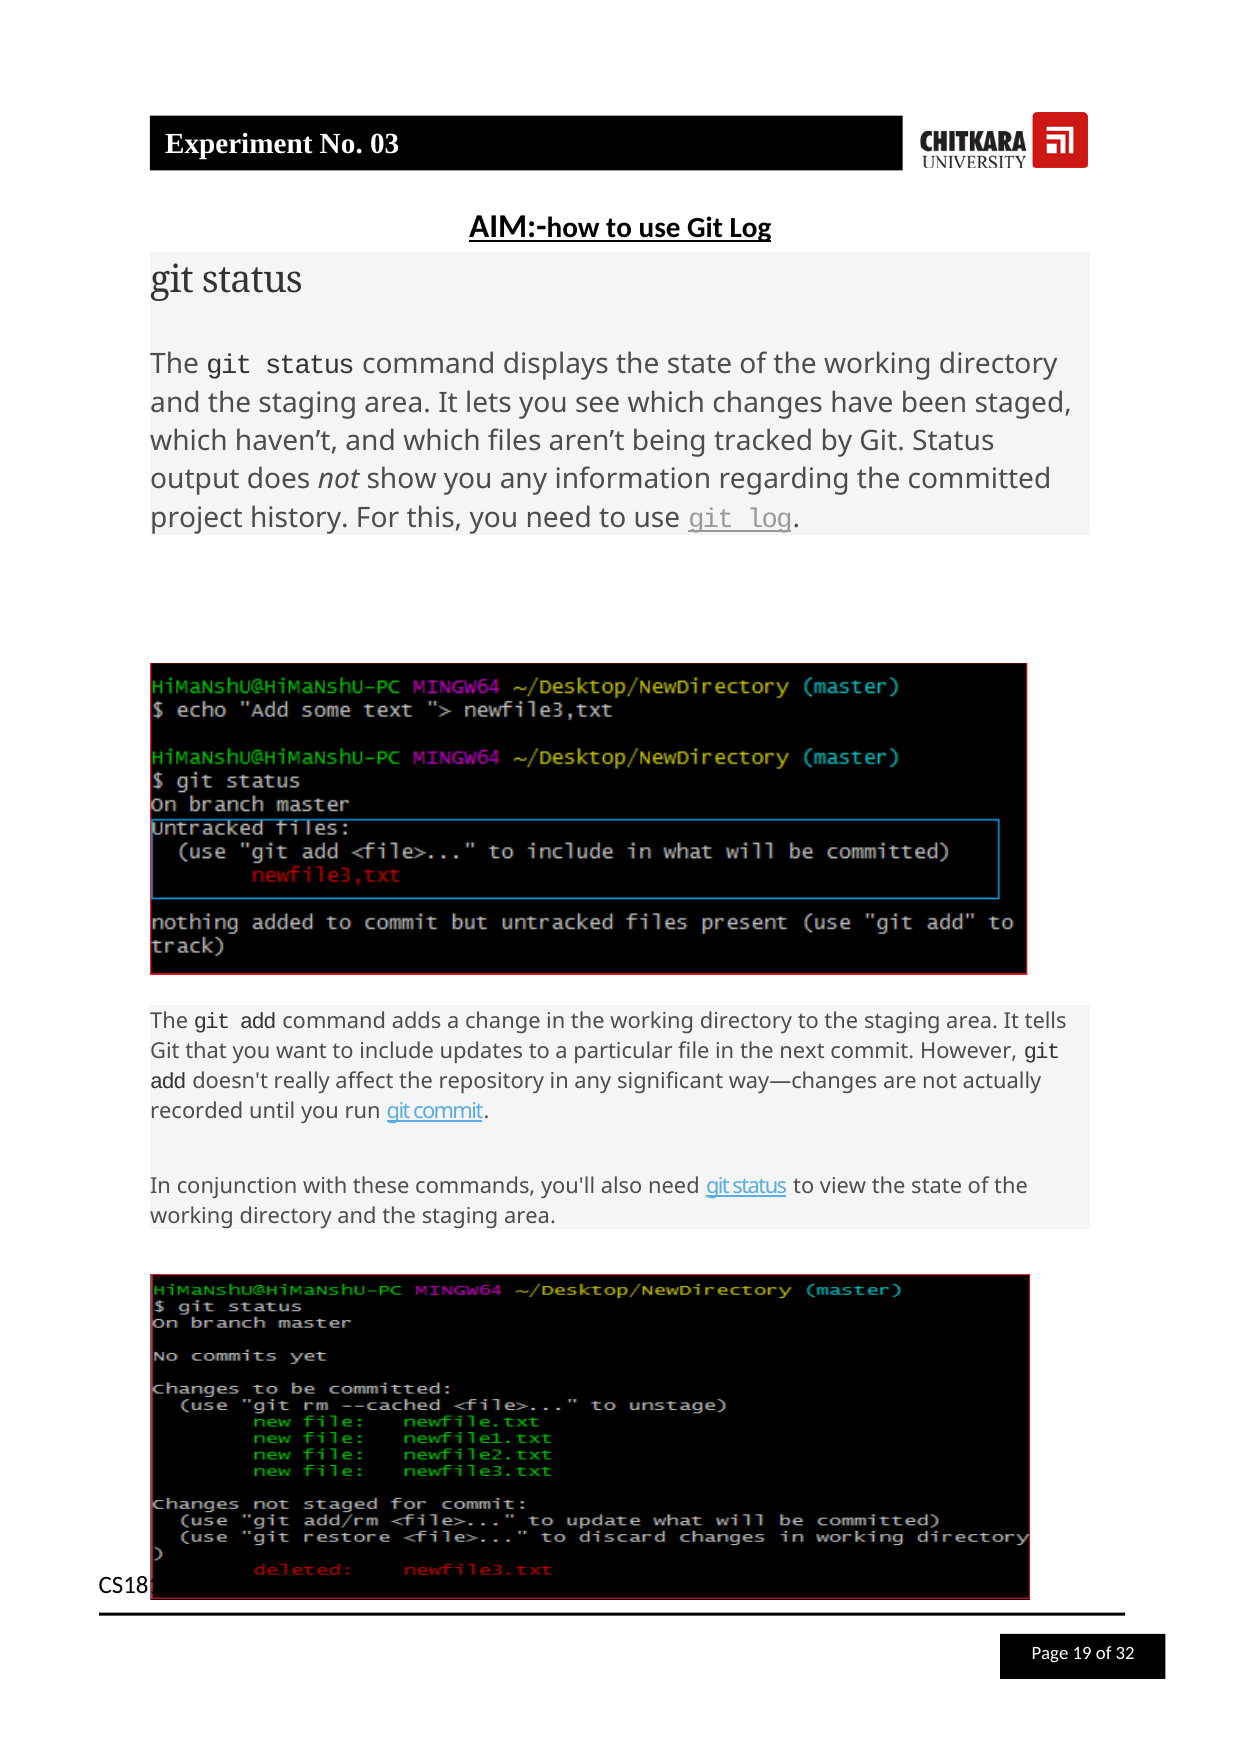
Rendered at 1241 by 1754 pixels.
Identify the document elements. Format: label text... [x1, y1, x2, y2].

subtitle git status [150, 252, 1090, 303]
text The git add command adds a change in the working directory to the staging area. It tells Git that you want to include updates to a particular file in the next commit. However, git add doesn't really affect the repository in any significant way—changes are not actually recorded until you run git commit. [150, 1005, 1090, 1124]
text In conjunction with these commands, you'll also need git status to view the state of the working directory and the staging area. [150, 1170, 1090, 1229]
picture [150, 1274, 1030, 1600]
text AIM:-how to use Git Log [150, 205, 1090, 246]
text The git status command displays the state of the working directory and the staging area. It lets you see which changes have been staged, which haven’t, and which files aren’t being tracked by Git. Status output does not show you any information regarding the committed project history. For this, you need to use git log. [150, 344, 1090, 535]
picture [920, 112, 1091, 171]
picture [150, 663, 1028, 975]
